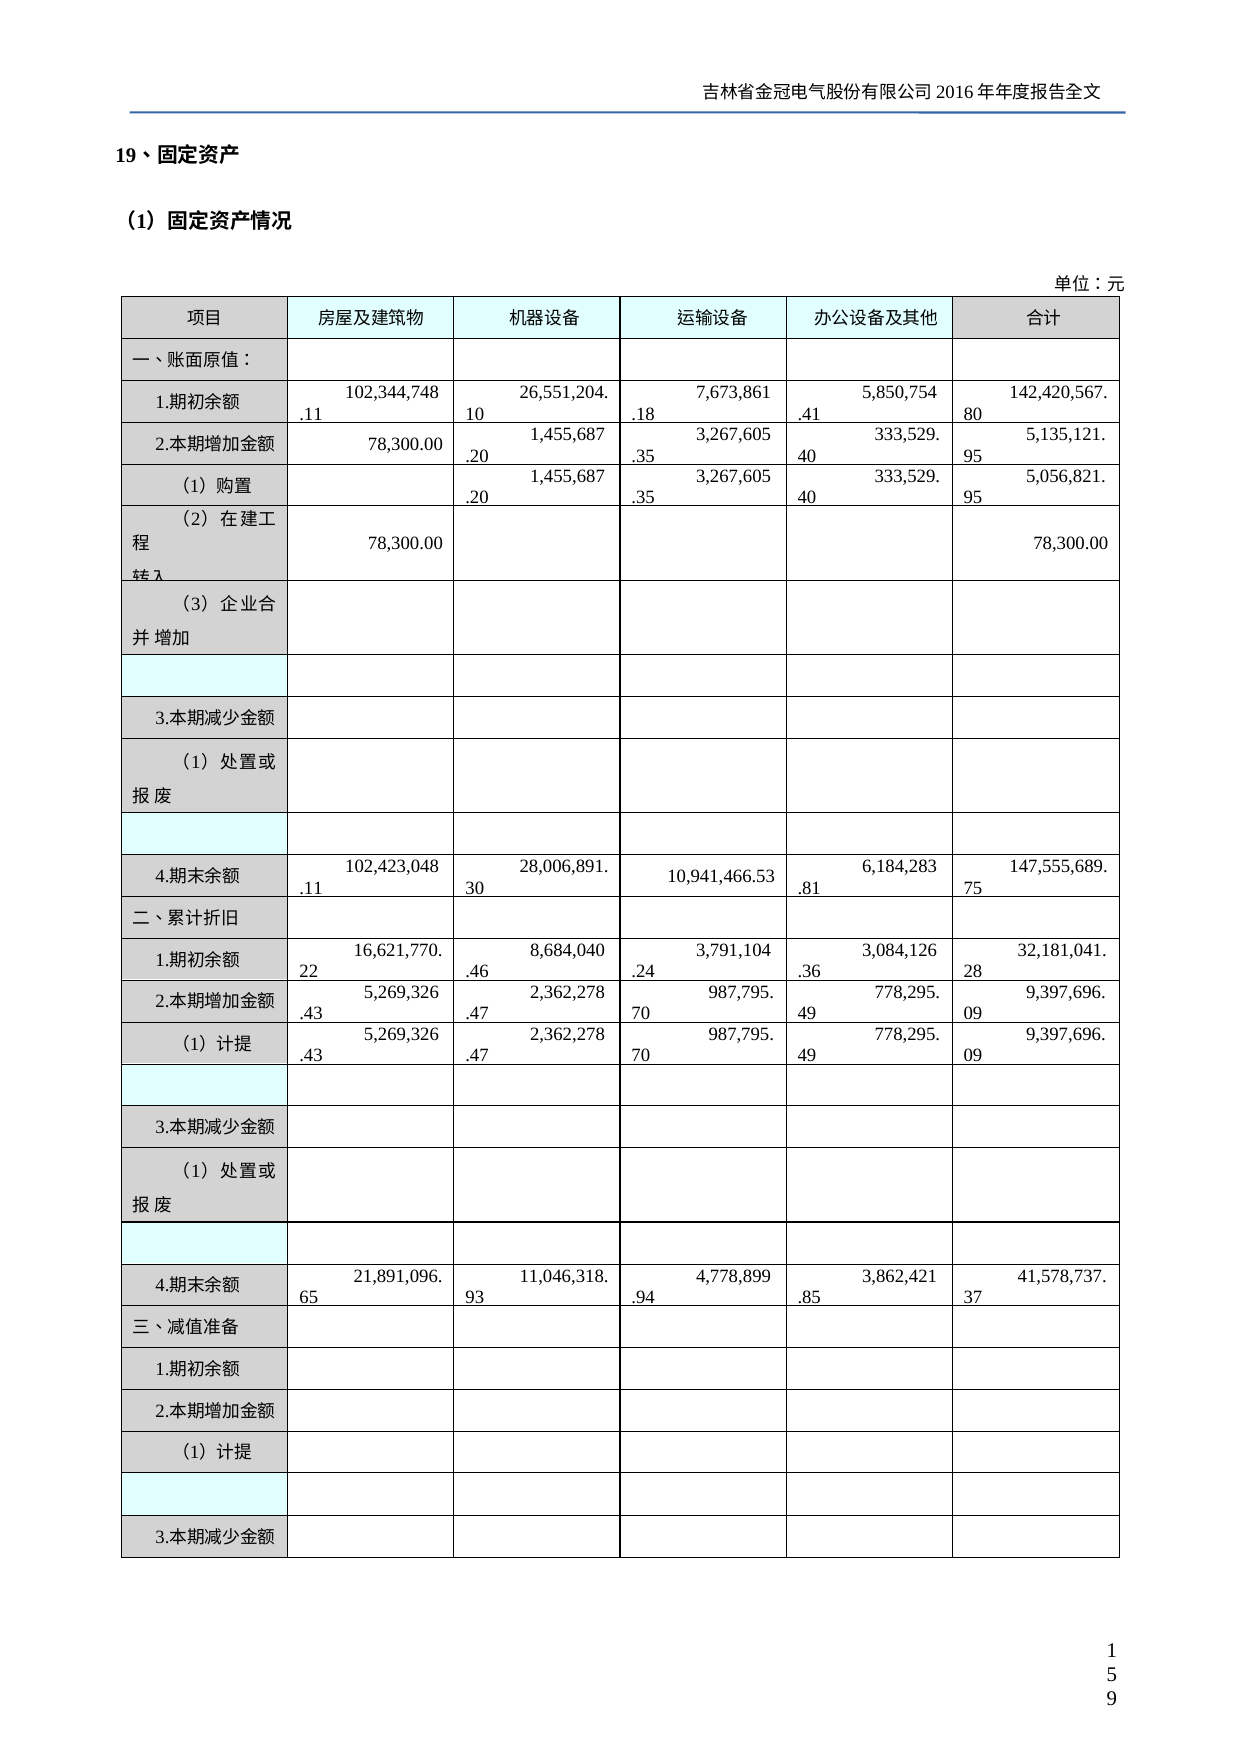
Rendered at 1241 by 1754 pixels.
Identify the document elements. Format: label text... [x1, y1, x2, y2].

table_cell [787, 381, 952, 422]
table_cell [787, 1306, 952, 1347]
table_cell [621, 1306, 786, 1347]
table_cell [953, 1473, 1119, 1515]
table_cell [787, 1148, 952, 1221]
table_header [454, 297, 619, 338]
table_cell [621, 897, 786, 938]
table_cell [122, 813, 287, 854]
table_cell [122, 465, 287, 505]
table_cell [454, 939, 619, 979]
text 19、固定资产 [115, 140, 1125, 168]
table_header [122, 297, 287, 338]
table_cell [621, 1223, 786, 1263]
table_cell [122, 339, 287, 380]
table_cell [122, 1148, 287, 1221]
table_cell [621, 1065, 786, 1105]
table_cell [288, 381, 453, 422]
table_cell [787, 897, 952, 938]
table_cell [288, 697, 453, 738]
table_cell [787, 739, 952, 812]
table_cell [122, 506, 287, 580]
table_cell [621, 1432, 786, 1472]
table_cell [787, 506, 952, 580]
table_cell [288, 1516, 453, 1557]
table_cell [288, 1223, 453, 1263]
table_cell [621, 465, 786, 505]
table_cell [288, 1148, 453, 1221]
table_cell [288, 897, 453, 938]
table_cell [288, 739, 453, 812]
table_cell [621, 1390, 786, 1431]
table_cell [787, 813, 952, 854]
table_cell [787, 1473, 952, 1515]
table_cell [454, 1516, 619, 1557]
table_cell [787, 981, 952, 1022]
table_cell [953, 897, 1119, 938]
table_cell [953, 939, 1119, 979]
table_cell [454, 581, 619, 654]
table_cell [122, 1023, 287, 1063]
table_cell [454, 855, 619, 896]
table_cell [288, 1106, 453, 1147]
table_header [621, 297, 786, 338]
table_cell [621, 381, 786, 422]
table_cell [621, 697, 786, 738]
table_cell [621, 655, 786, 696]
text 单位：元 [115, 272, 1125, 296]
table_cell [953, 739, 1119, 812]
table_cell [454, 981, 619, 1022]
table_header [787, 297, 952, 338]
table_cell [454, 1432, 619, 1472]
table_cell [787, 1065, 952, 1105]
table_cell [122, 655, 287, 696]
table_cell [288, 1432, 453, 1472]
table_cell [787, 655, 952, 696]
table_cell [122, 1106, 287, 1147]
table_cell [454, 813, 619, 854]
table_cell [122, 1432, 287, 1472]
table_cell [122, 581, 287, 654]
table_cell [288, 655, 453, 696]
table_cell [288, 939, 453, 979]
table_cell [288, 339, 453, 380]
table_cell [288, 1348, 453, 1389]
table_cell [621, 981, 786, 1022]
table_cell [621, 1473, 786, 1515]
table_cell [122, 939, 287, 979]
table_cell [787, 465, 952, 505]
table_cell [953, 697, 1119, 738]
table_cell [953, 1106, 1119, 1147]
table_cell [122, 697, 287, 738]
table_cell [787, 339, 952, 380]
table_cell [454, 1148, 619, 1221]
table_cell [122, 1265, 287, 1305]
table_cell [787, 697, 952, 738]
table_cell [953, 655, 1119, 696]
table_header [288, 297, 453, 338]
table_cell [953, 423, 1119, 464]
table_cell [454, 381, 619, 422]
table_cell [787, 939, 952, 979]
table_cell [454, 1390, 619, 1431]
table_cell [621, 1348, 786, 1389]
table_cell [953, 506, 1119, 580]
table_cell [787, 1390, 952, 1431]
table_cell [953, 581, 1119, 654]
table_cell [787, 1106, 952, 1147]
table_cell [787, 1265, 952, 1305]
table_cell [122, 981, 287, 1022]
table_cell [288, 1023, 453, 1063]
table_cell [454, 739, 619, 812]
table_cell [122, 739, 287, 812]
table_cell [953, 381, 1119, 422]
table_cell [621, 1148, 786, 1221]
text （1）固定资产情况 [115, 206, 1125, 234]
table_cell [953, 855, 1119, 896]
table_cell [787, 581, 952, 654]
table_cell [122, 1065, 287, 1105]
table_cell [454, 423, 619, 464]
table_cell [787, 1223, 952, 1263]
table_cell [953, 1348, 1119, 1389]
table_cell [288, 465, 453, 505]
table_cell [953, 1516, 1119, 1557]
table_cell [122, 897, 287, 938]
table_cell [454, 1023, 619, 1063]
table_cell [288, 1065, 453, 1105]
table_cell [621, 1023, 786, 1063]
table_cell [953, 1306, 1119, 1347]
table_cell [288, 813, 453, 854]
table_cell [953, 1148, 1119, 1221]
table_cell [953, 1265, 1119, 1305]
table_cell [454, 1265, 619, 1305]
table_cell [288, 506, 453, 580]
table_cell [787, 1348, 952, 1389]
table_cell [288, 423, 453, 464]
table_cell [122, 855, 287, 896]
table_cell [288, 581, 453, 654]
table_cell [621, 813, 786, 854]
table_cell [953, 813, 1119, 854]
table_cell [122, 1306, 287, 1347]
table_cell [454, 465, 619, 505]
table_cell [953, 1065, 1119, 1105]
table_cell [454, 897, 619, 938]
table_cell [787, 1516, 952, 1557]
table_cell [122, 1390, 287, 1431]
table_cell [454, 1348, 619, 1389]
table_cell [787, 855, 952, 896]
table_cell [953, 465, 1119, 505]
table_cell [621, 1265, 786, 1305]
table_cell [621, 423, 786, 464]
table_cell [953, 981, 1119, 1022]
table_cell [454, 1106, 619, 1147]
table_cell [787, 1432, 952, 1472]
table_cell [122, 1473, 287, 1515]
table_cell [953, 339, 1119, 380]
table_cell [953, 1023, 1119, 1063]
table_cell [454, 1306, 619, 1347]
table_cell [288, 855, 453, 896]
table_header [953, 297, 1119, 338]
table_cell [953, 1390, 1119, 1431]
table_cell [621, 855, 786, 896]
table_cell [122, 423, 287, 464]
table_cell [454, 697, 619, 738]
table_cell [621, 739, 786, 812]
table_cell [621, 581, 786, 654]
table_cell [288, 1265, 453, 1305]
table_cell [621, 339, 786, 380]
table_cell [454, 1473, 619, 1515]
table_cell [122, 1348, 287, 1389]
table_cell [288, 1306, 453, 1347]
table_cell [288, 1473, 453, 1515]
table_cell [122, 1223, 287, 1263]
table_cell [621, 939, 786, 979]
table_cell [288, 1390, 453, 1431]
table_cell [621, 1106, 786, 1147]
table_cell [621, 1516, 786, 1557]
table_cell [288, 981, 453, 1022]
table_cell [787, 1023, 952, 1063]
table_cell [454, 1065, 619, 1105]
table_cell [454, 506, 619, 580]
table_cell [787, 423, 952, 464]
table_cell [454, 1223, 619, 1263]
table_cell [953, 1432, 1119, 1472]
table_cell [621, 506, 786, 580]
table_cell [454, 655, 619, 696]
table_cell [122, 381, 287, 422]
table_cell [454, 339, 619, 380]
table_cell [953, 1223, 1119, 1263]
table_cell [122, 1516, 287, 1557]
